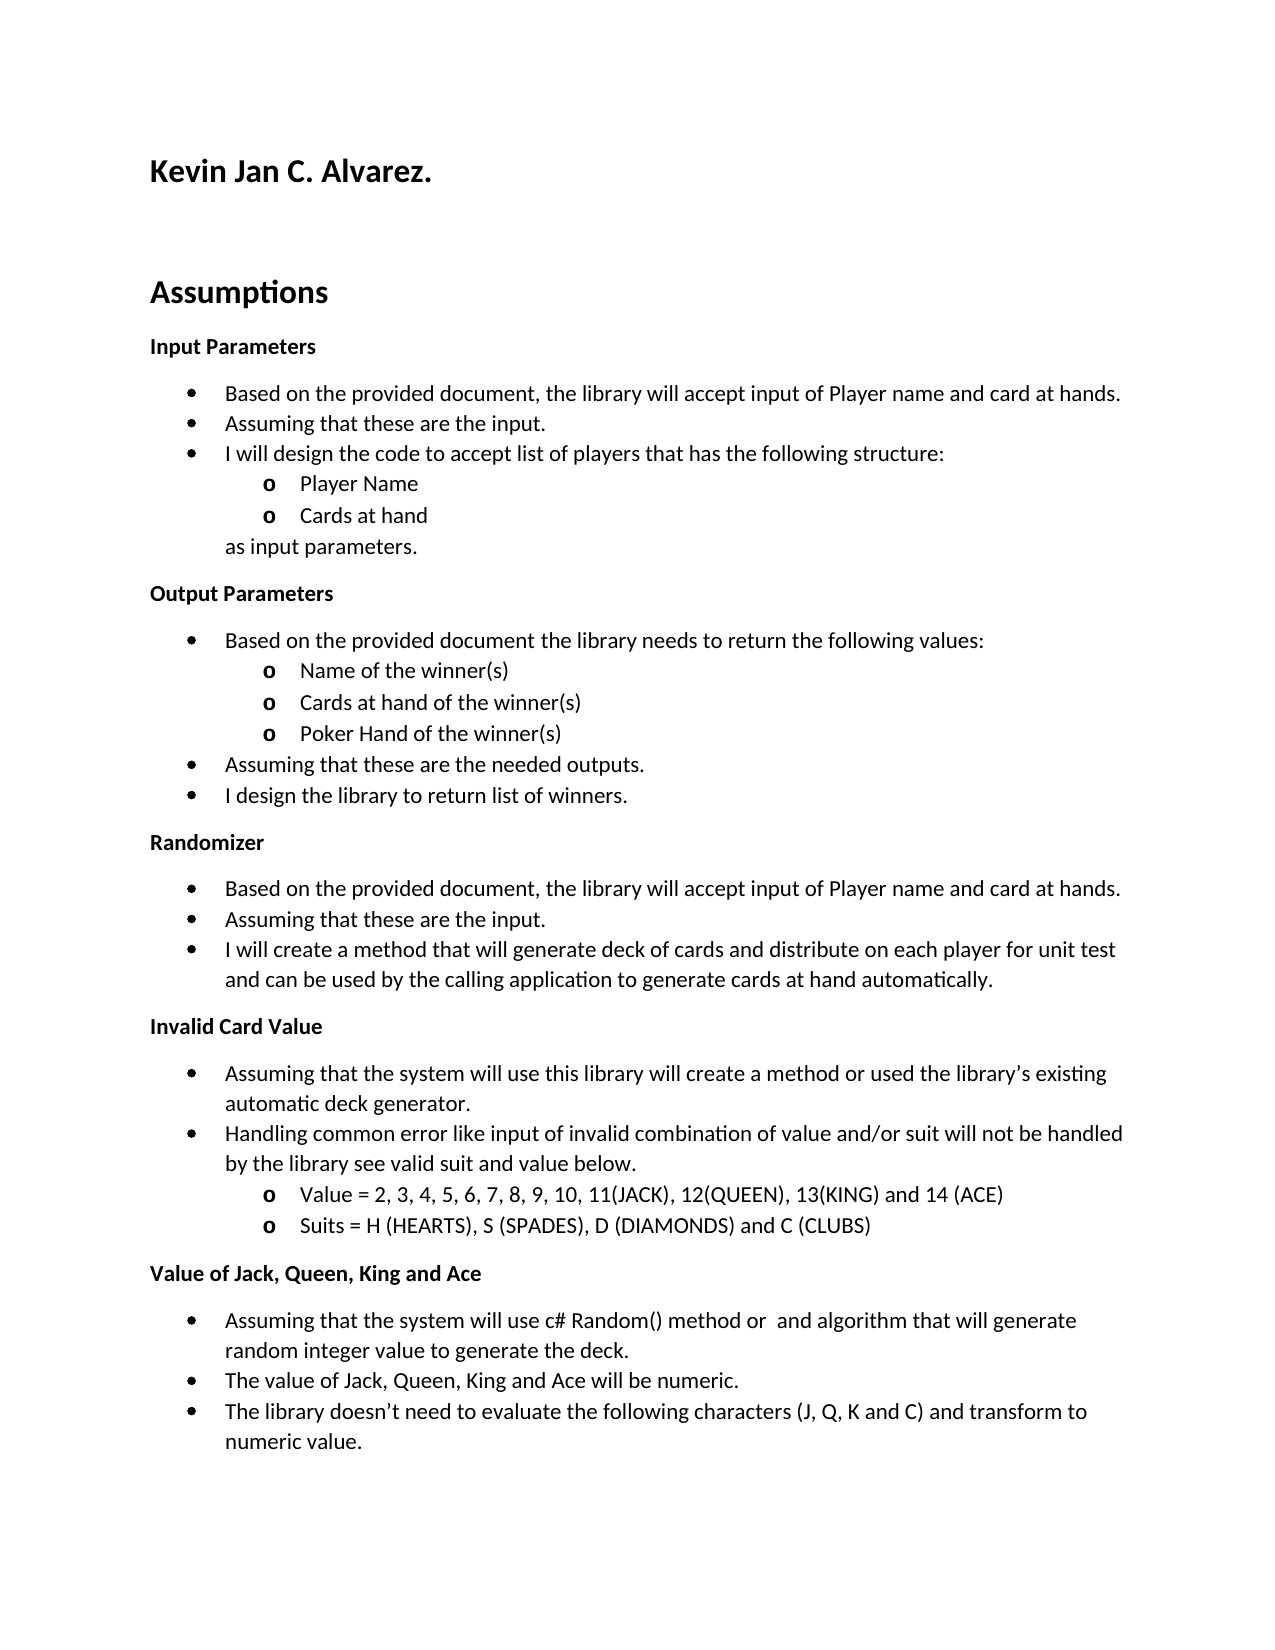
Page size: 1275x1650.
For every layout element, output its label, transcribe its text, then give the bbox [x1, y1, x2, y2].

list Name of the winner(s) [262, 656, 1125, 685]
list I design the library to return list of winners. [187, 781, 1125, 809]
list Assuming that these are the needed outputs. [187, 751, 1125, 779]
list Cards at hand [262, 501, 1125, 530]
list The library doesn’t need to evaluate the following characters (J, Q, K and C) and transform to numeric value. [187, 1397, 1125, 1455]
list Based on the provided document, the library will accept input of Player name and card at hands. [187, 874, 1125, 903]
text Assumptions [150, 271, 1125, 312]
list The value of Jack, Queen, King and Ace will be numeric. [187, 1367, 1125, 1395]
text Input Parameters [150, 332, 1125, 360]
list Suits = H (HEARTS), S (SPADES), D (DIAMONDS) and C (CLUBS) [262, 1211, 1125, 1240]
list I will create a method that will generate deck of cards and distribute on each player for unit test and can be used by the calling application to generate cards at hand automatically. [187, 935, 1125, 993]
list Based on the provided document, the library will accept input of Player name and card at hands. [187, 379, 1125, 407]
list Cards at hand of the winner(s) [262, 688, 1125, 717]
list Assuming that these are the input. [187, 409, 1125, 437]
list I will design the code to accept list of players that has the following structure: [187, 439, 1125, 467]
list Value = 2, 3, 4, 5, 6, 7, 8, 9, 10, 11(JACK), 12(QUEEN), 13(KING) and 14 (ACE) [262, 1180, 1125, 1209]
list Handling common error like input of invalid combination of value and/or suit will not be handled by the library see valid suit and value below. [187, 1119, 1125, 1178]
list Based on the provided document the library needs to return the following values: [187, 626, 1125, 654]
list Poker Hand of the winner(s) [262, 719, 1125, 748]
text Kevin Jan C. Alvarez. [150, 150, 1125, 191]
text Output Parameters [150, 579, 1125, 607]
list Assuming that the system will use this library will create a method or used the library’s existing automatic deck generator. [187, 1059, 1125, 1117]
list Player Name [262, 469, 1125, 498]
list Assuming that the system will use c# Random() method or and algorithm that will generate random integer value to generate the deck. [187, 1306, 1125, 1364]
list as input parameters. [225, 532, 1125, 560]
text Randomizer [150, 828, 1125, 856]
text Invalid Card Value [150, 1012, 1125, 1040]
list Assuming that these are the input. [187, 905, 1125, 933]
text Value of Jack, Queen, King and Ace [150, 1259, 1125, 1287]
